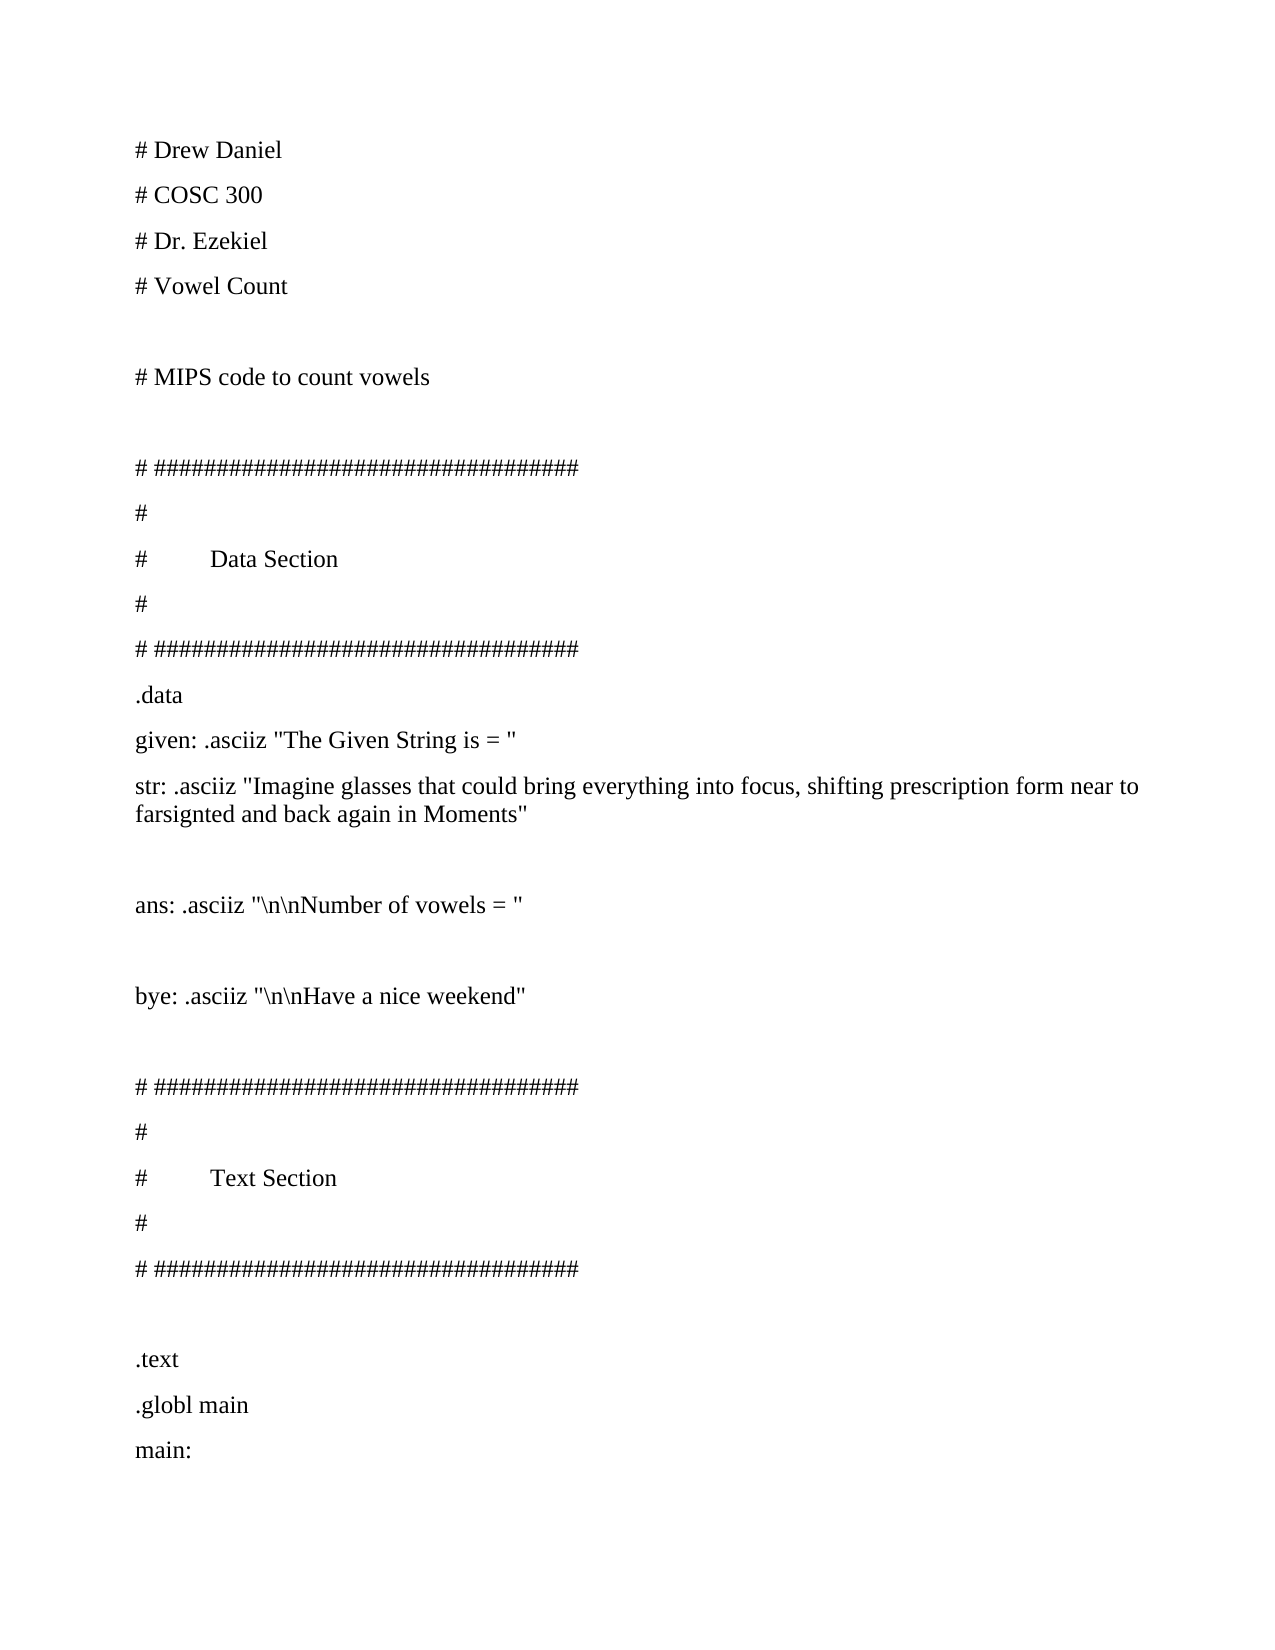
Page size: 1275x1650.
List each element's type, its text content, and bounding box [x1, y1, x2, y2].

text .globl main [135, 1390, 1140, 1419]
text bye: .asciiz "\n\nHave a nice weekend" [135, 981, 1140, 1010]
text # ################################## [135, 634, 1140, 663]
text # Text Section [135, 1163, 1140, 1192]
text .text [135, 1344, 1140, 1373]
text # COSC 300 [135, 180, 1140, 209]
text # Data Section [135, 544, 1140, 572]
text # [135, 1208, 1140, 1237]
text given: .asciiz "The Given String is = " [135, 725, 1140, 754]
text # ################################## [135, 1254, 1140, 1282]
text ans: .asciiz "\n\nNumber of vowels = " [135, 890, 1140, 919]
text .data [135, 680, 1140, 709]
text # MIPS code to count vowels [135, 362, 1140, 391]
text # Dr. Ezekiel [135, 226, 1140, 254]
text # [135, 589, 1140, 618]
text main: [135, 1435, 1140, 1464]
text # [135, 1117, 1140, 1146]
text # Drew Daniel [135, 135, 1140, 164]
text # [135, 498, 1140, 527]
text str: .asciiz "Imagine glasses that could bring everything into focus, shifting prescription form near to farsignted and back again in Moments" [135, 771, 1140, 828]
text # ################################## [135, 1072, 1140, 1101]
text # ################################## [135, 453, 1140, 482]
text # Vowel Count [135, 271, 1140, 300]
